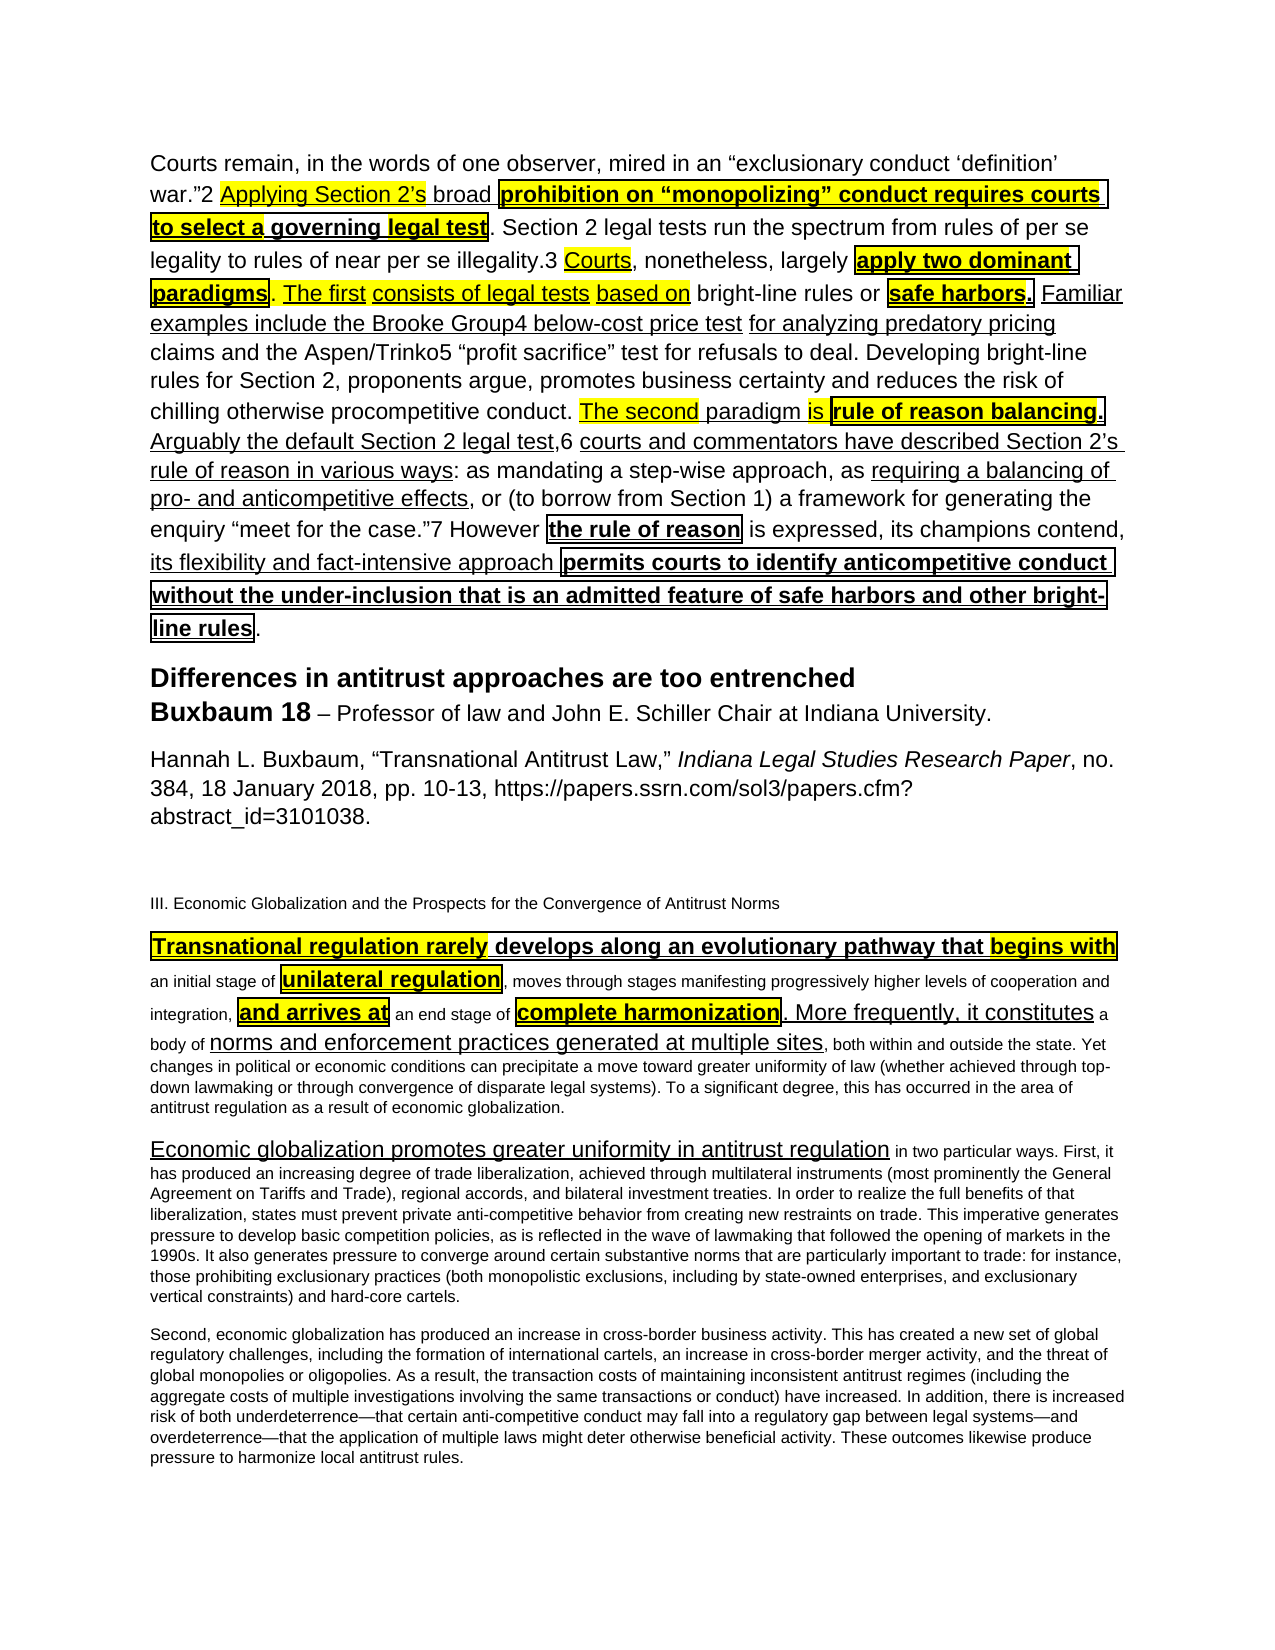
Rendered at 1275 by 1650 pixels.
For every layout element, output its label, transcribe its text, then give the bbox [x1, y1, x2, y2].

text Hannah L. Buxbaum, “Transnational Antitrust Law,” Indiana Legal Studies Research Paper, no. 384, 18 January 2018, pp. 10-13, https://papers.ssrn.com/sol3/papers.cfm?abstract_id=3101038. [150, 746, 1125, 830]
subtitle Differences in antitrust approaches are too entrenched [150, 662, 1125, 693]
text Second, economic globalization has produced an increase in cross-border business activity. This has created a new set of global regulatory challenges, including the formation of international cartels, an increase in cross-border merger activity, and the threat of global monopolies or oligopolies. As a result, the transaction costs of maintaining inconsistent antitrust regimes (including the aggregate costs of multiple investigations involving the same transactions or conduct) have increased. In addition, there is increased risk of both underdeterrence—that certain anti-competitive conduct may fall into a regulatory gap between legal systems—and overdeterrence—that the application of multiple laws might deter otherwise beneficial activity. These outcomes likewise produce pressure to harmonize local antitrust rules. [150, 1324, 1125, 1467]
text Transnational regulation rarely develops along an evolutionary pathway that begins with an initial stage of unilateral regulation, moves through stages manifesting progressively higher levels of cooperation and integration, and arrives at an end stage of complete harmonization. More frequently, it constitutes a body of norms and enforcement practices generated at multiple sites, both within and outside the state. Yet changes in political or economic conditions can precipitate a move toward greater uniformity of law (whether achieved through top-down lawmaking or through convergence of disparate legal systems). To a significant degree, this has occurred in the area of antitrust regulation as a result of economic globalization. [150, 931, 1125, 1117]
text Courts remain, in the words of one observer, mired in an “exclusionary conduct ‘definition’ war.”2 Applying Section 2’s broad prohibition on “monopolizing” conduct requires courts to select a governing legal test. Section 2 legal tests run the spectrum from rules of per se legality to rules of near per se illegality.3 Courts, nonetheless, largely apply two dominant paradigms. The first consists of legal tests based on bright-line rules or safe harbors. Familiar examples include the Brooke Group4 below-cost price test for analyzing predatory pricing claims and the Aspen/Trinko5 “profit sacrifice” test for refusals to deal. Developing bright-line rules for Section 2, proponents argue, promotes business certainty and reduces the risk of chilling otherwise procompetitive conduct. The second paradigm is rule of reason balancing. Arguably the default Section 2 legal test,6 courts and commentators have described Section 2’s rule of reason in various ways: as mandating a step-wise approach, as requiring a balancing of pro- and anticompetitive effects, or (to borrow from Section 1) a framework for generating the enquiry “meet for the case.”7 However the rule of reason is expressed, its champions contend, its flexibility and fact-intensive approach permits courts to identify anticompetitive conduct without the under-inclusion that is an admitted feature of safe harbors and other bright-line rules. [150, 150, 1125, 643]
text III. Economic Globalization and the Prospects for the Convergence of Antitrust Norms [150, 893, 1125, 913]
text Buxbaum 18 – Professor of law and John E. Schiller Chair at Indiana University. [150, 696, 1125, 727]
text Economic globalization promotes greater uniformity in antitrust regulation in two particular ways. First, it has produced an increasing degree of trade liberalization, achieved through multilateral instruments (most prominently the General Agreement on Tariffs and Trade), regional accords, and bilateral investment treaties. In order to realize the full benefits of that liberalization, states must prevent private anti-competitive behavior from creating new restraints on trade. This imperative generates pressure to develop basic competition policies, as is reflected in the wave of lawmaking that followed the opening of markets in the 1990s. It also generates pressure to converge around certain substantive norms that are particularly important to trade: for instance, those prohibiting exclusionary practices (both monopolistic exclusions, including by state-owned enterprises, and exclusionary vertical constraints) and hard-core cartels. [150, 1136, 1125, 1306]
